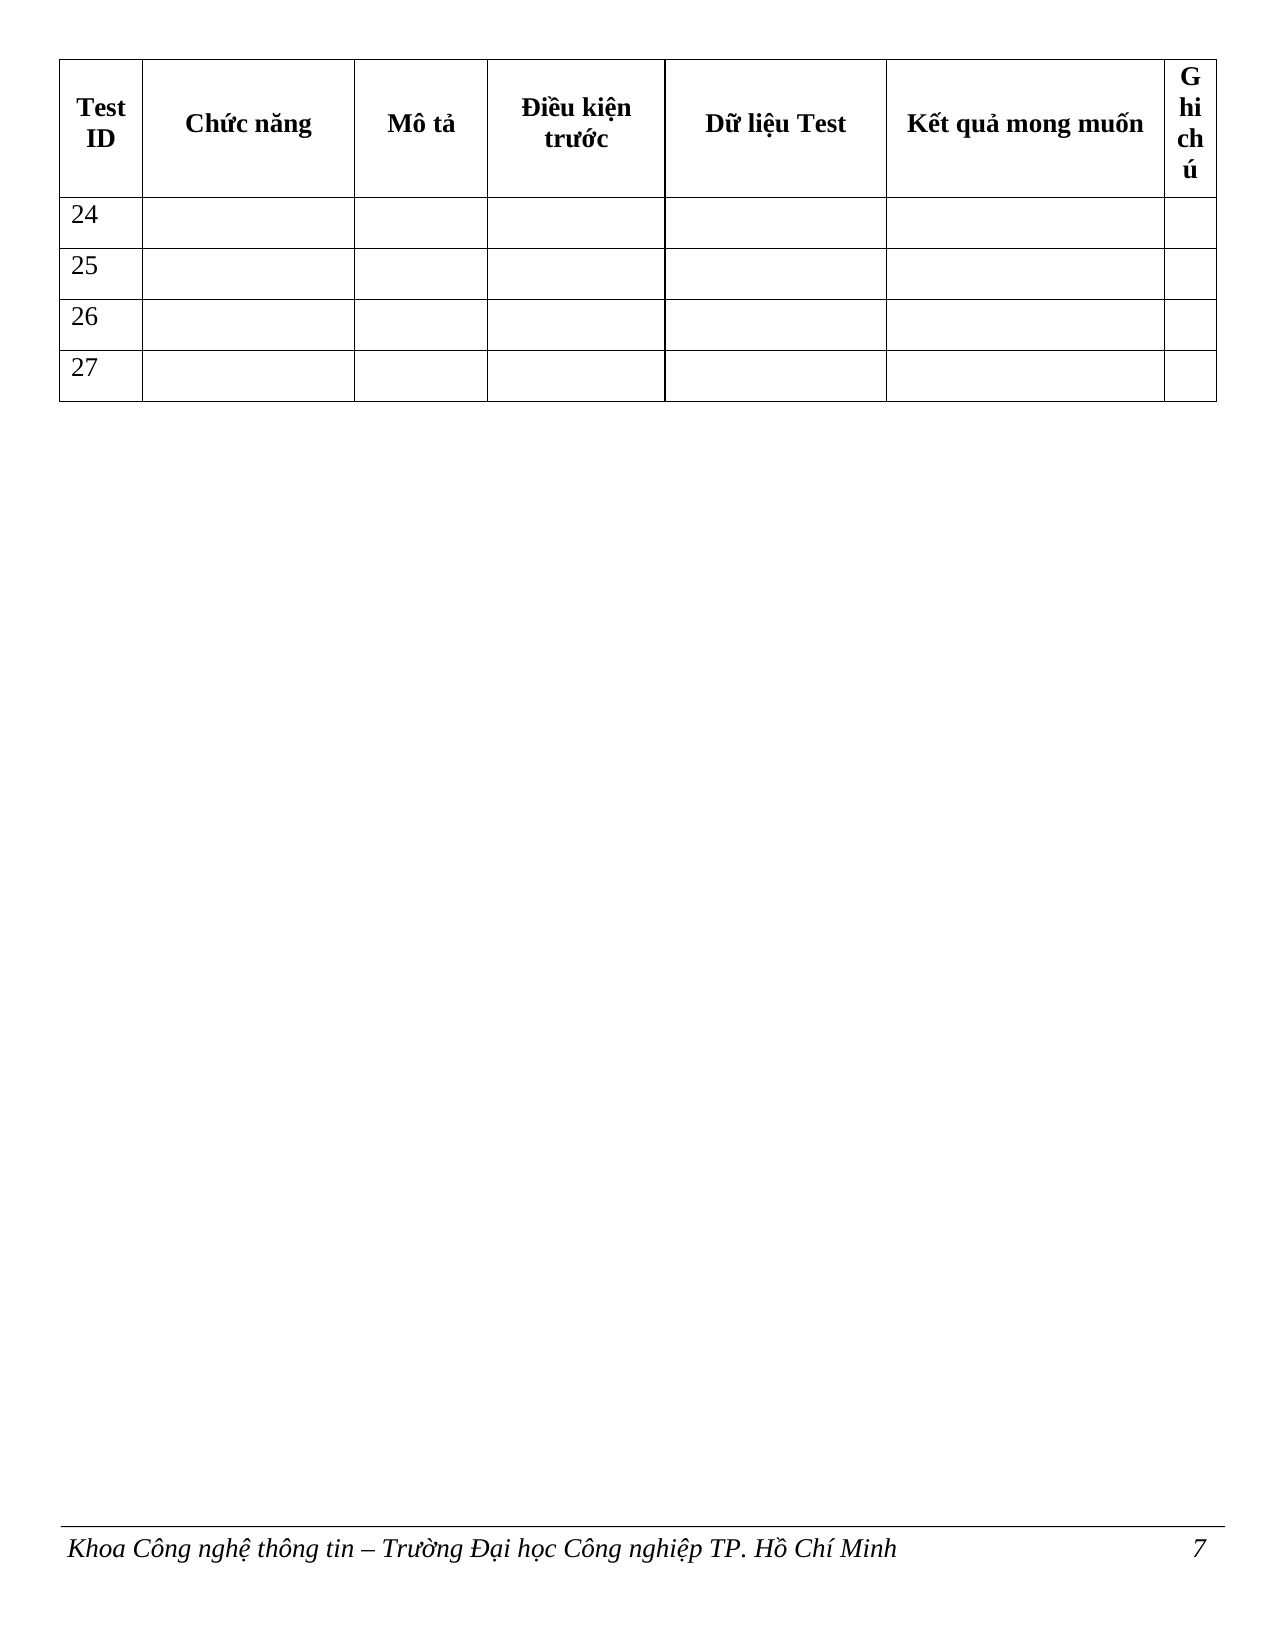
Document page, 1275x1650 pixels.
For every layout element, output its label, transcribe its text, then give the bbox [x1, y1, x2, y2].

table_cell [1165, 249, 1216, 299]
table_cell [488, 351, 664, 401]
table_cell [488, 198, 664, 248]
table_cell [143, 351, 354, 401]
table_cell [355, 300, 487, 350]
table_cell 24 [60, 198, 142, 248]
table_cell 25 [60, 249, 142, 299]
table_cell [666, 351, 886, 401]
table_cell [887, 249, 1164, 299]
table_cell [488, 249, 664, 299]
table_cell [1165, 300, 1216, 350]
table_cell 27 [60, 351, 142, 401]
table_cell [887, 300, 1164, 350]
table_cell [143, 198, 354, 248]
table_cell [887, 198, 1164, 248]
table_cell [488, 300, 664, 350]
table_header Kết quả mong muốn [887, 60, 1164, 197]
table_header Điều kiện trước [488, 60, 664, 197]
table_cell [355, 198, 487, 248]
table_cell [143, 300, 354, 350]
table_header Test ID [60, 60, 142, 197]
table_cell [355, 351, 487, 401]
table_header Dữ liệu Test [666, 60, 886, 197]
table_cell [1165, 351, 1216, 401]
table_cell 26 [60, 300, 142, 350]
table_header Mô tả [355, 60, 487, 197]
table_cell [666, 249, 886, 299]
table_cell [666, 198, 886, 248]
table_cell [1165, 198, 1216, 248]
table_cell [887, 351, 1164, 401]
table_header Chức năng [143, 60, 354, 197]
table_cell [143, 249, 354, 299]
table_header Ghi chú [1165, 60, 1216, 197]
table_cell [355, 249, 487, 299]
table_cell [666, 300, 886, 350]
